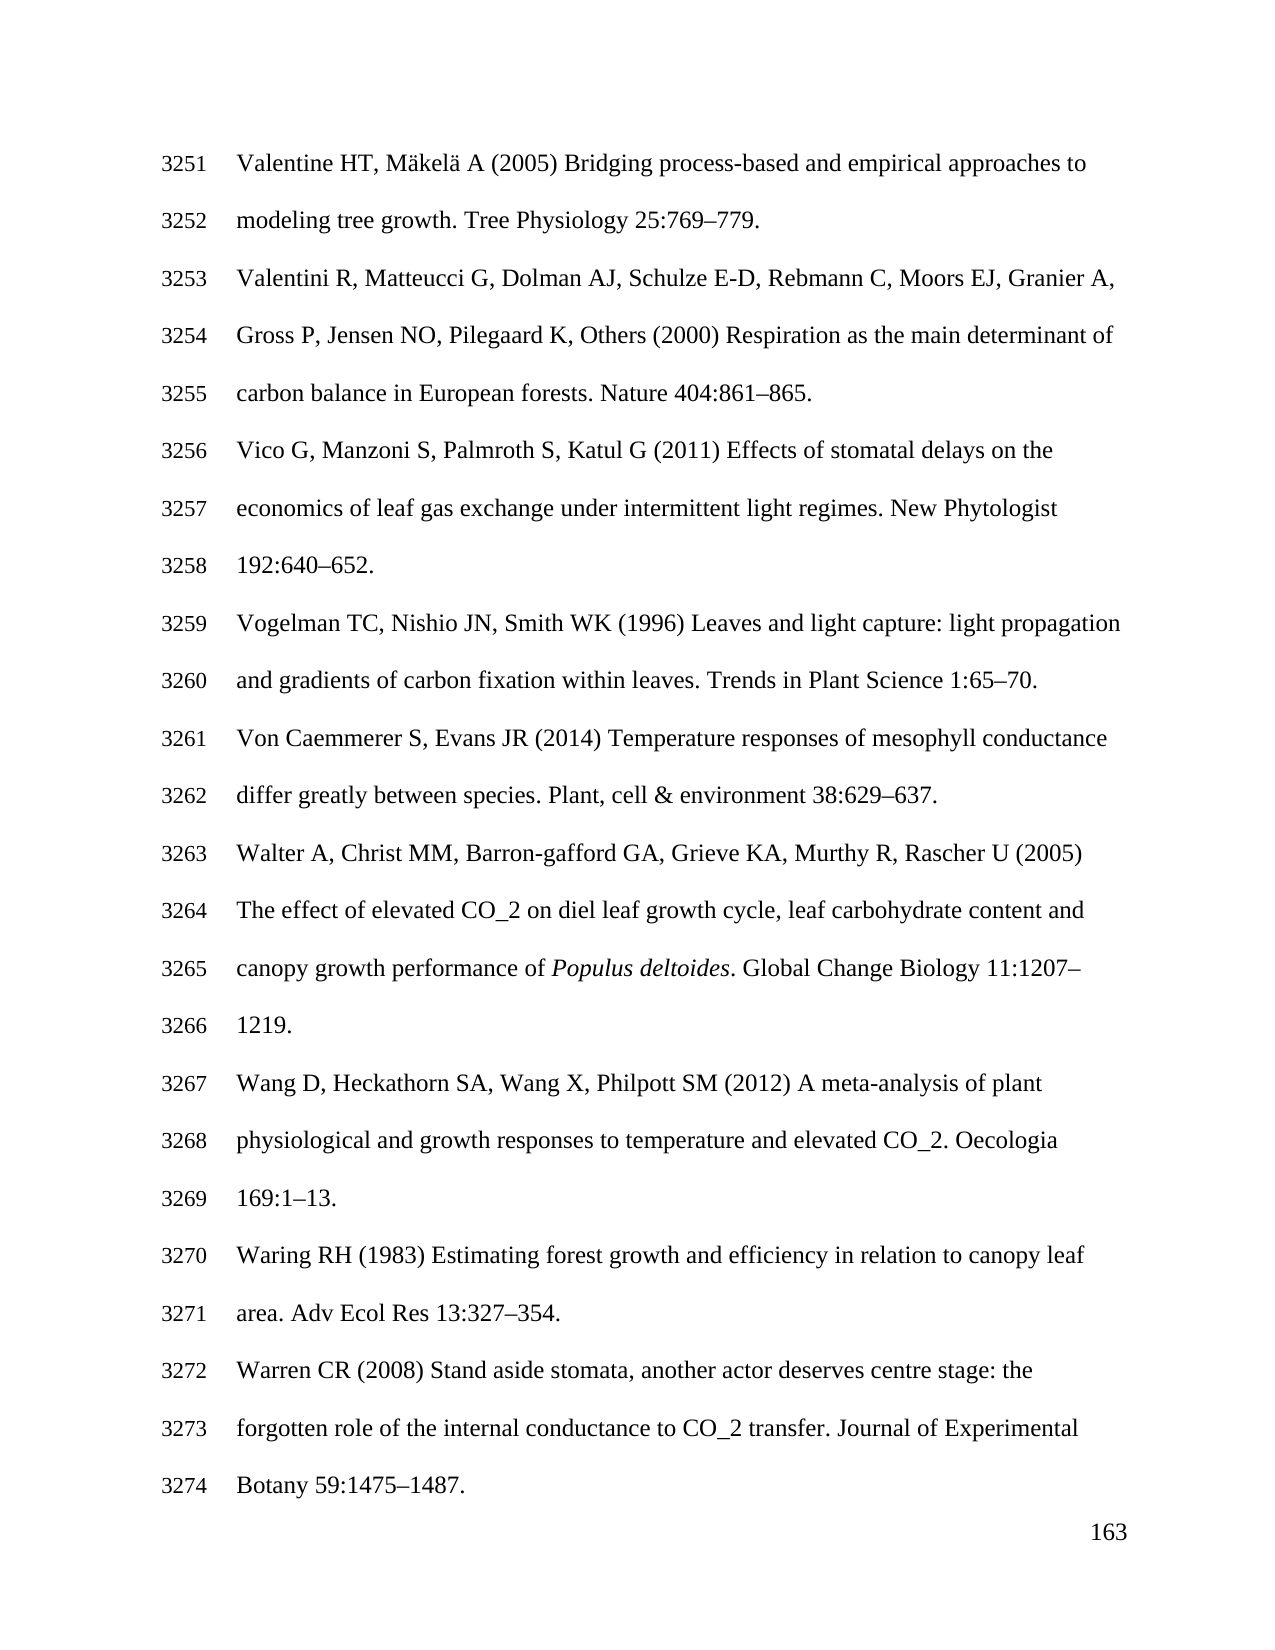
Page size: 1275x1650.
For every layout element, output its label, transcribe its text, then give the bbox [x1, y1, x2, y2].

text Von Caemmerer S, Evans JR (2014) Temperature responses of mesophyll conductance differ greatly between species. Plant, cell & environment 38:629–637. [236, 723, 1127, 809]
text Vogelman TC, Nishio JN, Smith WK (1996) Leaves and light capture: light propagation and gradients of carbon fixation within leaves. Trends in Plant Science 1:65–70. [236, 608, 1127, 694]
text Walter A, Christ MM, Barron-gafford GA, Grieve KA, Murthy R, Rascher U (2005) The effect of elevated CO_2 on diel leaf growth cycle, leaf carbohydrate content and canopy growth performance of Populus deltoides. Global Change Biology 11:1207–1219. [236, 838, 1127, 1039]
text Valentini R, Matteucci G, Dolman AJ, Schulze E-D, Rebmann C, Moors EJ, Granier A, Gross P, Jensen NO, Pilegaard K, Others (2000) Respiration as the main determinant of carbon balance in European forests. Nature 404:861–865. [236, 263, 1127, 406]
text Vico G, Manzoni S, Palmroth S, Katul G (2011) Effects of stomatal delays on the economics of leaf gas exchange under intermittent light regimes. New Phytologist 192:640–652. [236, 435, 1127, 579]
text Wang D, Heckathorn SA, Wang X, Philpott SM (2012) A meta-analysis of plant physiological and growth responses to temperature and elevated CO_2. Oecologia 169:1–13. [236, 1068, 1127, 1211]
text Waring RH (1983) Estimating forest growth and efficiency in relation to canopy leaf area. Adv Ecol Res 13:327–354. [236, 1240, 1127, 1326]
text Warren CR (2008) Stand aside stomata, another actor deserves centre stage: the forgotten role of the internal conductance to CO_2 transfer. Journal of Experimental Botany 59:1475–1487. [236, 1355, 1127, 1499]
text Valentine HT, Mäkelä A (2005) Bridging process-based and empirical approaches to modeling tree growth. Tree Physiology 25:769–779. [236, 148, 1127, 234]
